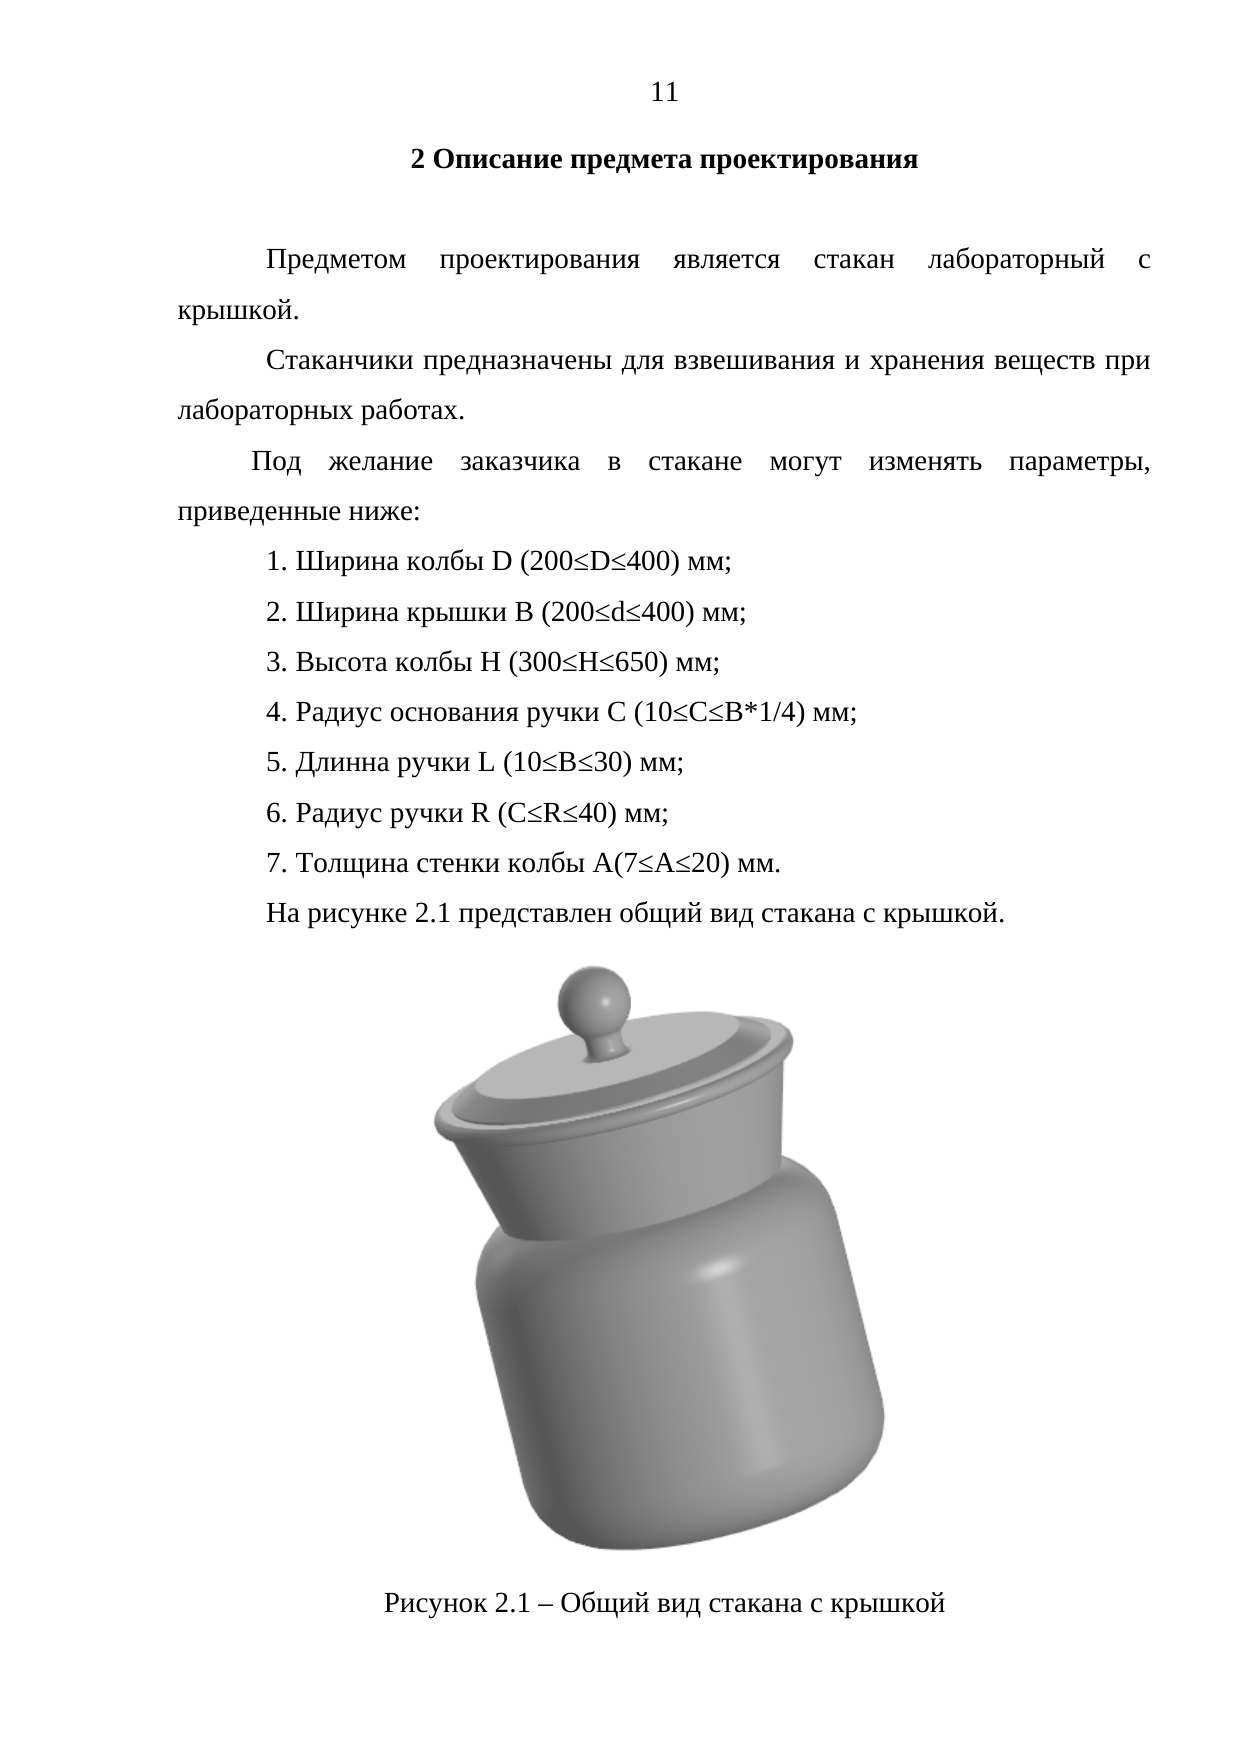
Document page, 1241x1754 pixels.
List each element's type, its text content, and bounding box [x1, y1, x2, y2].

subtitle 2 Описание предмета проектирования [177, 141, 1152, 174]
list Толщина стенки колбы A(7≤A≤20) мм. [177, 845, 1152, 879]
list Радиус основания ручки С (10≤С≤B*1/4) мм; [177, 694, 1152, 728]
text На рисунке 2.1 представлен общий вид стакана с крышкой. [177, 896, 1152, 929]
picture [405, 945, 924, 1569]
list Ширина крышки B (200≤d≤400) мм; [177, 594, 1152, 627]
text Стаканчики предназначены для взвешивания и хранения веществ при лабораторных работах. [177, 342, 1152, 426]
text Предметом проектирования является стакан лабораторный с крышкой. [177, 241, 1152, 325]
list Высота колбы H (300≤H≤650) мм; [177, 644, 1152, 677]
list Ширина колбы D (200≤D≤400) мм; [177, 543, 1152, 577]
list Радиус ручки R (С≤R≤40) мм; [177, 795, 1152, 828]
list Длинна ручки L (10≤B≤30) мм; [177, 744, 1152, 778]
text Рисунок 2.1 – Общий вид стакана с крышкой [177, 1586, 1152, 1619]
list Под желание заказчика в стакане могут изменять параметры, приведенные ниже: [177, 443, 1152, 527]
